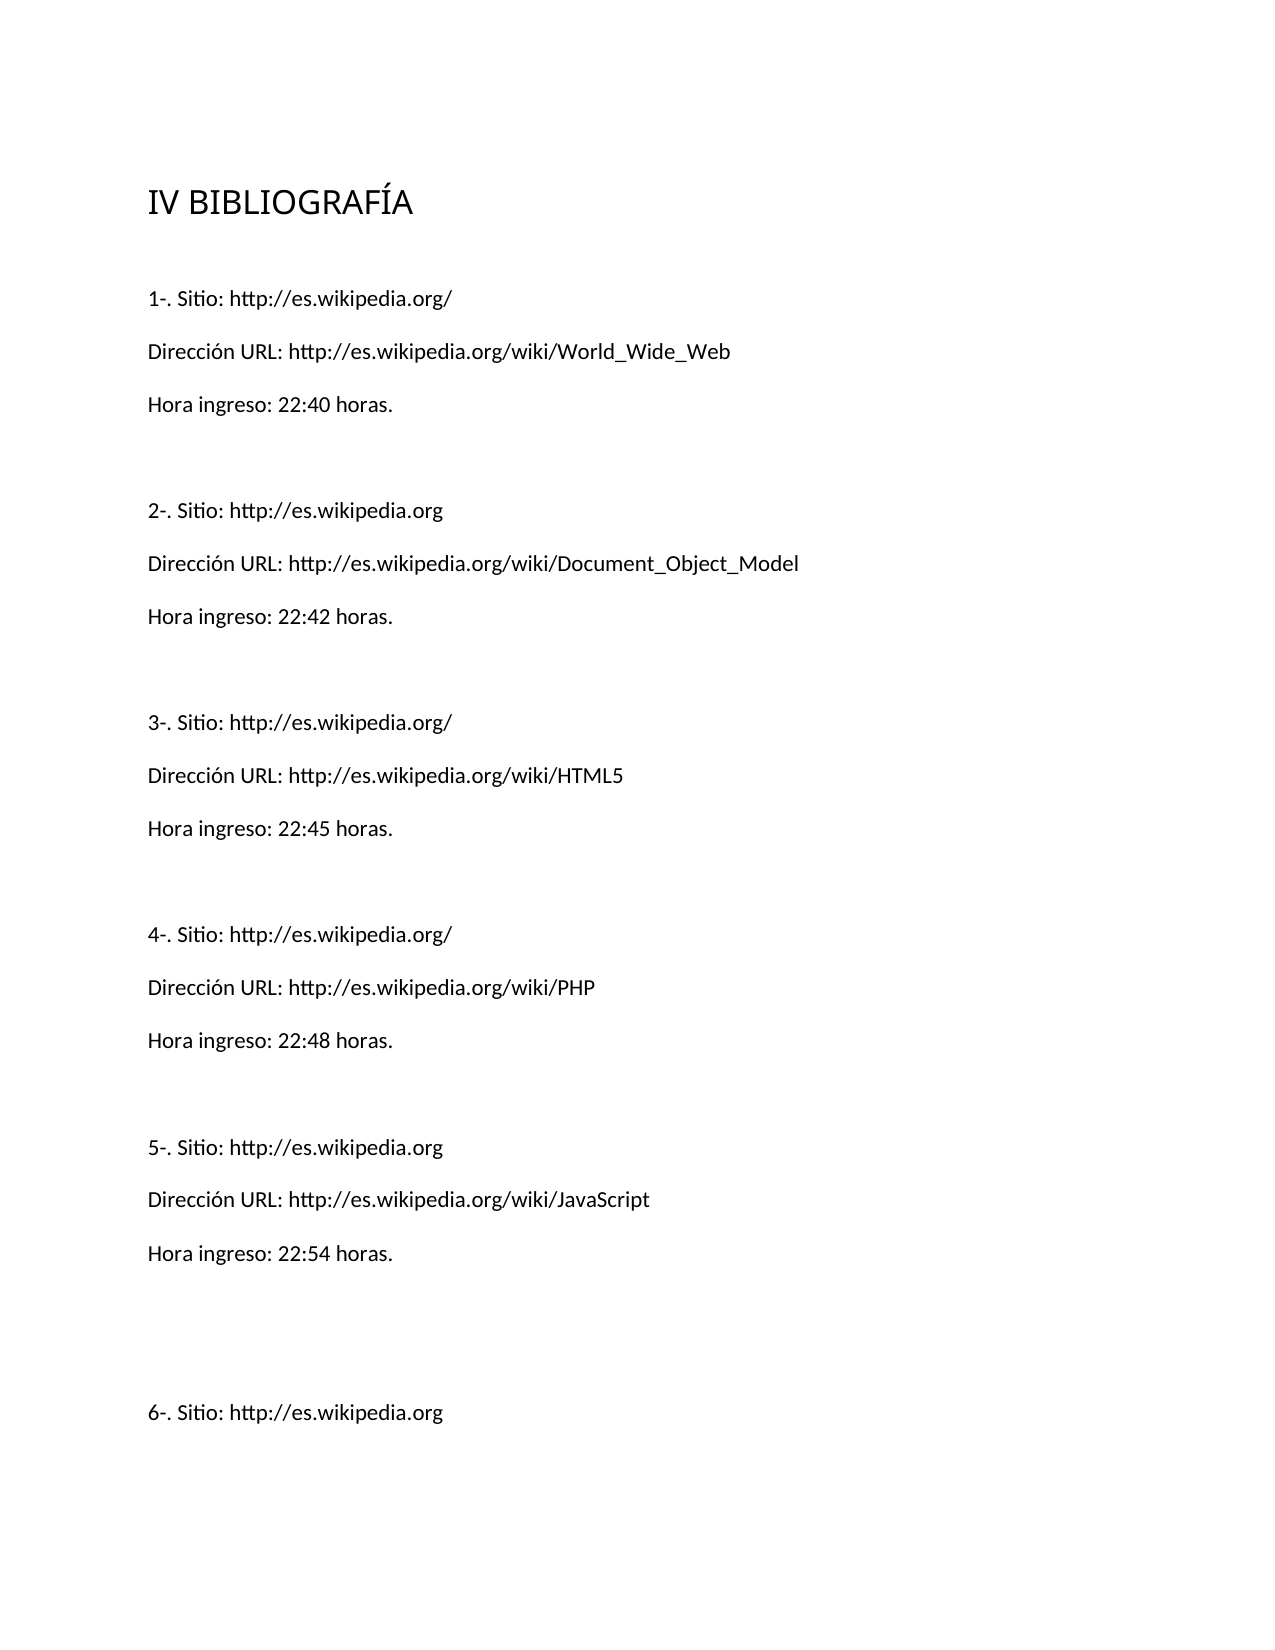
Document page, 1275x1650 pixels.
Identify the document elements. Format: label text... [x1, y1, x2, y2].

text Hora ingreso: 22:54 horas. [148, 1239, 1127, 1267]
text Dirección URL: http://es.wikipedia.org/wiki/Document_Object_Model [148, 549, 1127, 577]
text 3-. Sitio: http://es.wikipedia.org/ [148, 708, 1127, 736]
text Hora ingreso: 22:48 horas. [148, 1027, 1127, 1054]
text Dirección URL: http://es.wikipedia.org/wiki/World_Wide_Web [148, 337, 1127, 365]
text 1-. Sitio: http://es.wikipedia.org/ [148, 284, 1127, 312]
text Dirección URL: http://es.wikipedia.org/wiki/JavaScript [148, 1186, 1127, 1214]
text Dirección URL: http://es.wikipedia.org/wiki/PHP [148, 973, 1127, 1002]
text 4-. Sitio: http://es.wikipedia.org/ [148, 921, 1127, 948]
text Dirección URL: http://es.wikipedia.org/wiki/HTML5 [148, 761, 1127, 789]
subtitle IV BIBLIOGRAFÍA [148, 179, 1127, 224]
text 2-. Sitio: http://es.wikipedia.org [148, 496, 1127, 524]
text Hora ingreso: 22:45 horas. [148, 814, 1127, 842]
text Hora ingreso: 22:42 horas. [148, 602, 1127, 630]
text 5-. Sitio: http://es.wikipedia.org [148, 1133, 1127, 1161]
text 6-. Sitio: http://es.wikipedia.org [148, 1398, 1127, 1426]
text Hora ingreso: 22:40 horas. [148, 390, 1127, 418]
